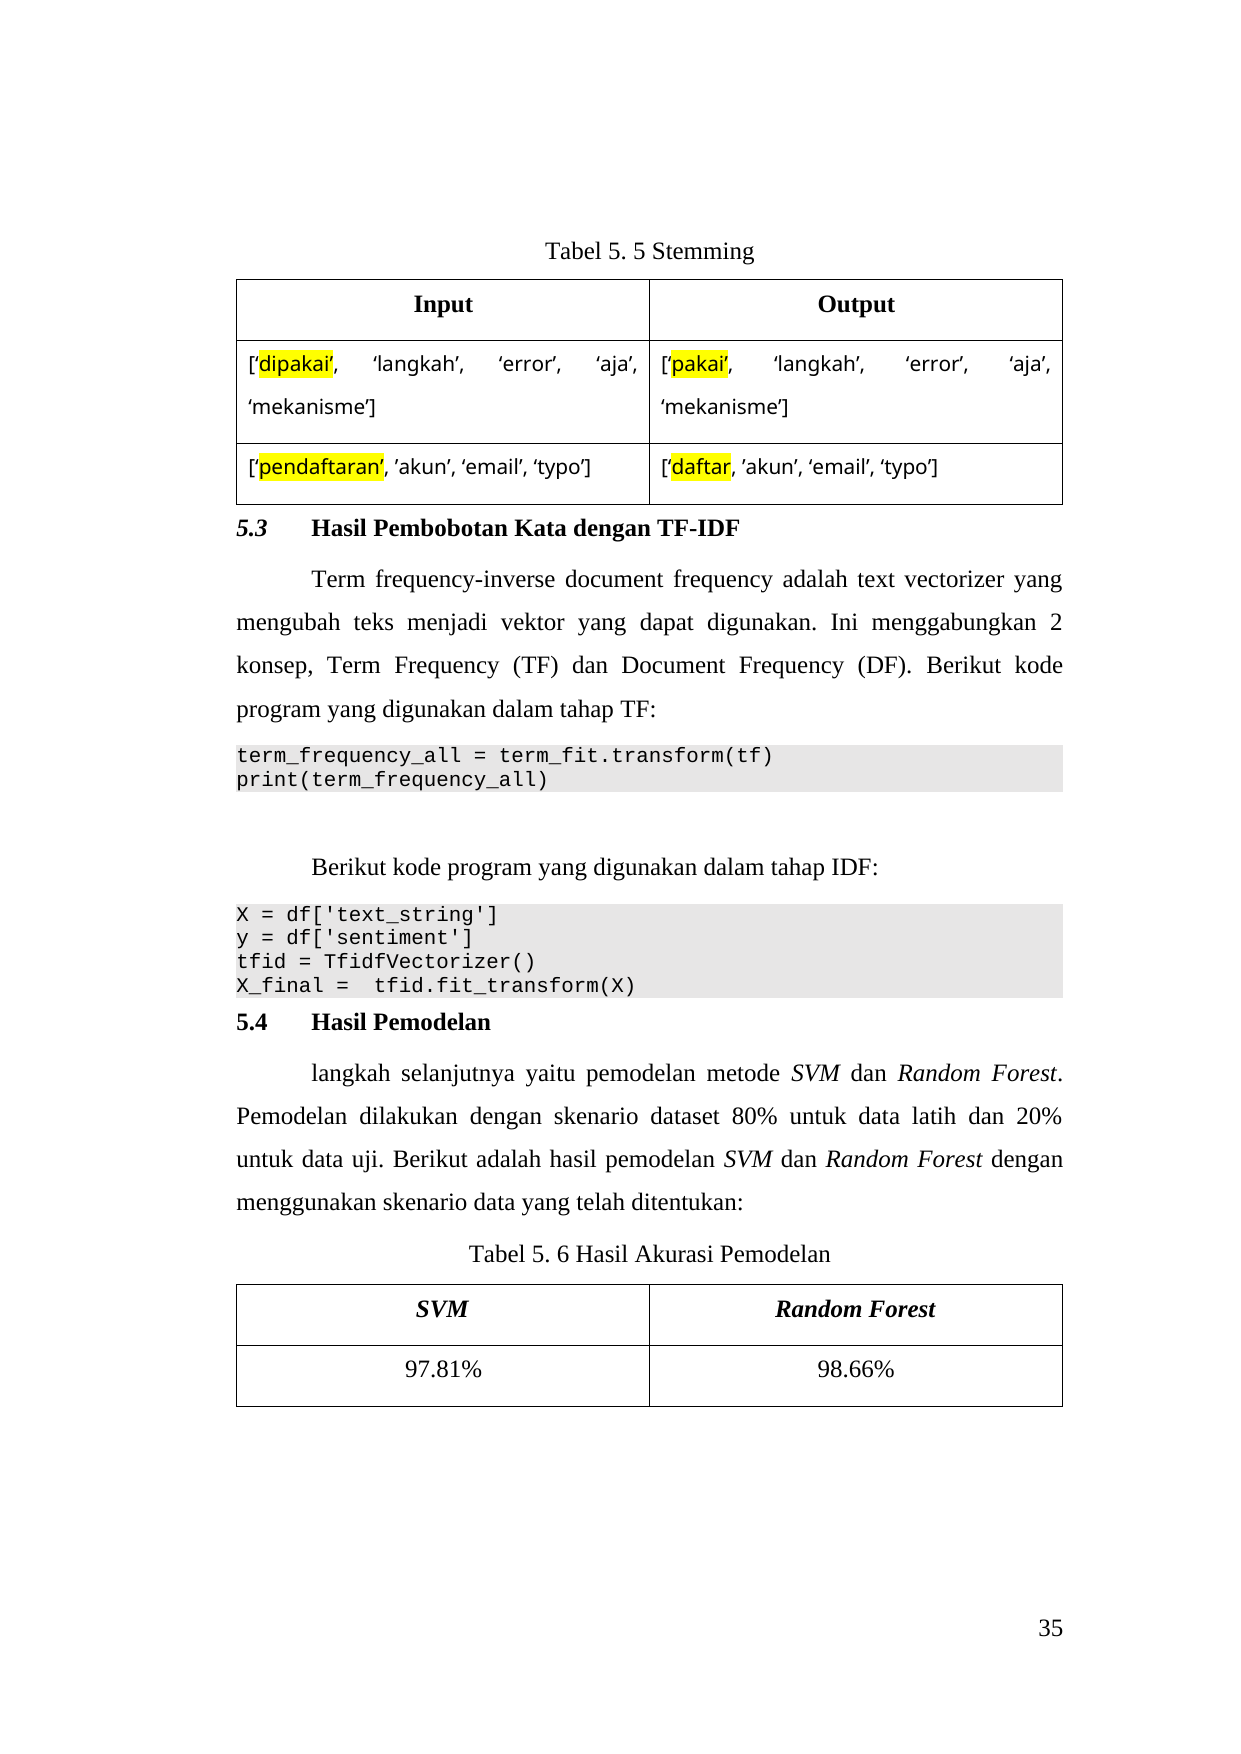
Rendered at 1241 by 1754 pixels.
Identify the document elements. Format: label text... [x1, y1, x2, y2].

text Tabel 5. 5 Stemming [236, 236, 1063, 265]
text Tabel 5. 6 Hasil Akurasi Pemodelan [236, 1239, 1063, 1268]
table_cell 98.66% [650, 1346, 1062, 1406]
table_header Random Forest [650, 1285, 1062, 1345]
text X_final = tfid.fit_transform(X) [236, 975, 1063, 998]
table_header Output [650, 280, 1062, 340]
text y = df['sentiment'] [236, 927, 1063, 951]
text print(term_frequency_all) [236, 769, 1063, 792]
table_cell [‘dipakai’, ‘langkah’, ‘error’, ‘aja’, ‘mekanisme’] [237, 341, 649, 443]
table_cell [‘daftar, ’akun’, ‘email’, ‘typo’] [650, 444, 1062, 503]
table_cell [‘pakai’, ‘langkah’, ‘error’, ‘aja’, ‘mekanisme’] [650, 341, 1062, 443]
subtitle Hasil Pemodelan [236, 1007, 1063, 1035]
text Term frequency-inverse document frequency adalah text vectorizer yang mengubah teks menjadi vektor yang dapat digunakan. Ini menggabungkan 2 konsep, Term Frequency (TF) dan Document Frequency (DF). Berikut kode program yang digunakan dalam tahap TF: [236, 564, 1063, 722]
subtitle Hasil Pembobotan Kata dengan TF-IDF [236, 513, 1063, 542]
text term_frequency_all = term_fit.transform(tf) [236, 745, 1063, 769]
text X = df['text_string'] [236, 904, 1063, 927]
table_cell 97.81% [237, 1346, 649, 1406]
text Berikut kode program yang digunakan dalam tahap IDF: [236, 852, 1063, 881]
text langkah selanjutnya yaitu pemodelan metode SVM dan Random Forest. Pemodelan dilakukan dengan skenario dataset 80% untuk data latih dan 20% untuk data uji. Berikut adalah hasil pemodelan SVM dan Random Forest dengan menggunakan skenario data yang telah ditentukan: [236, 1058, 1063, 1216]
table_header SVM [237, 1285, 649, 1345]
table_cell [‘pendaftaran’, ’akun’, ‘email’, ‘typo’] [237, 444, 649, 503]
text tfid = TfidfVectorizer() [236, 951, 1063, 975]
table_header Input [237, 280, 649, 340]
